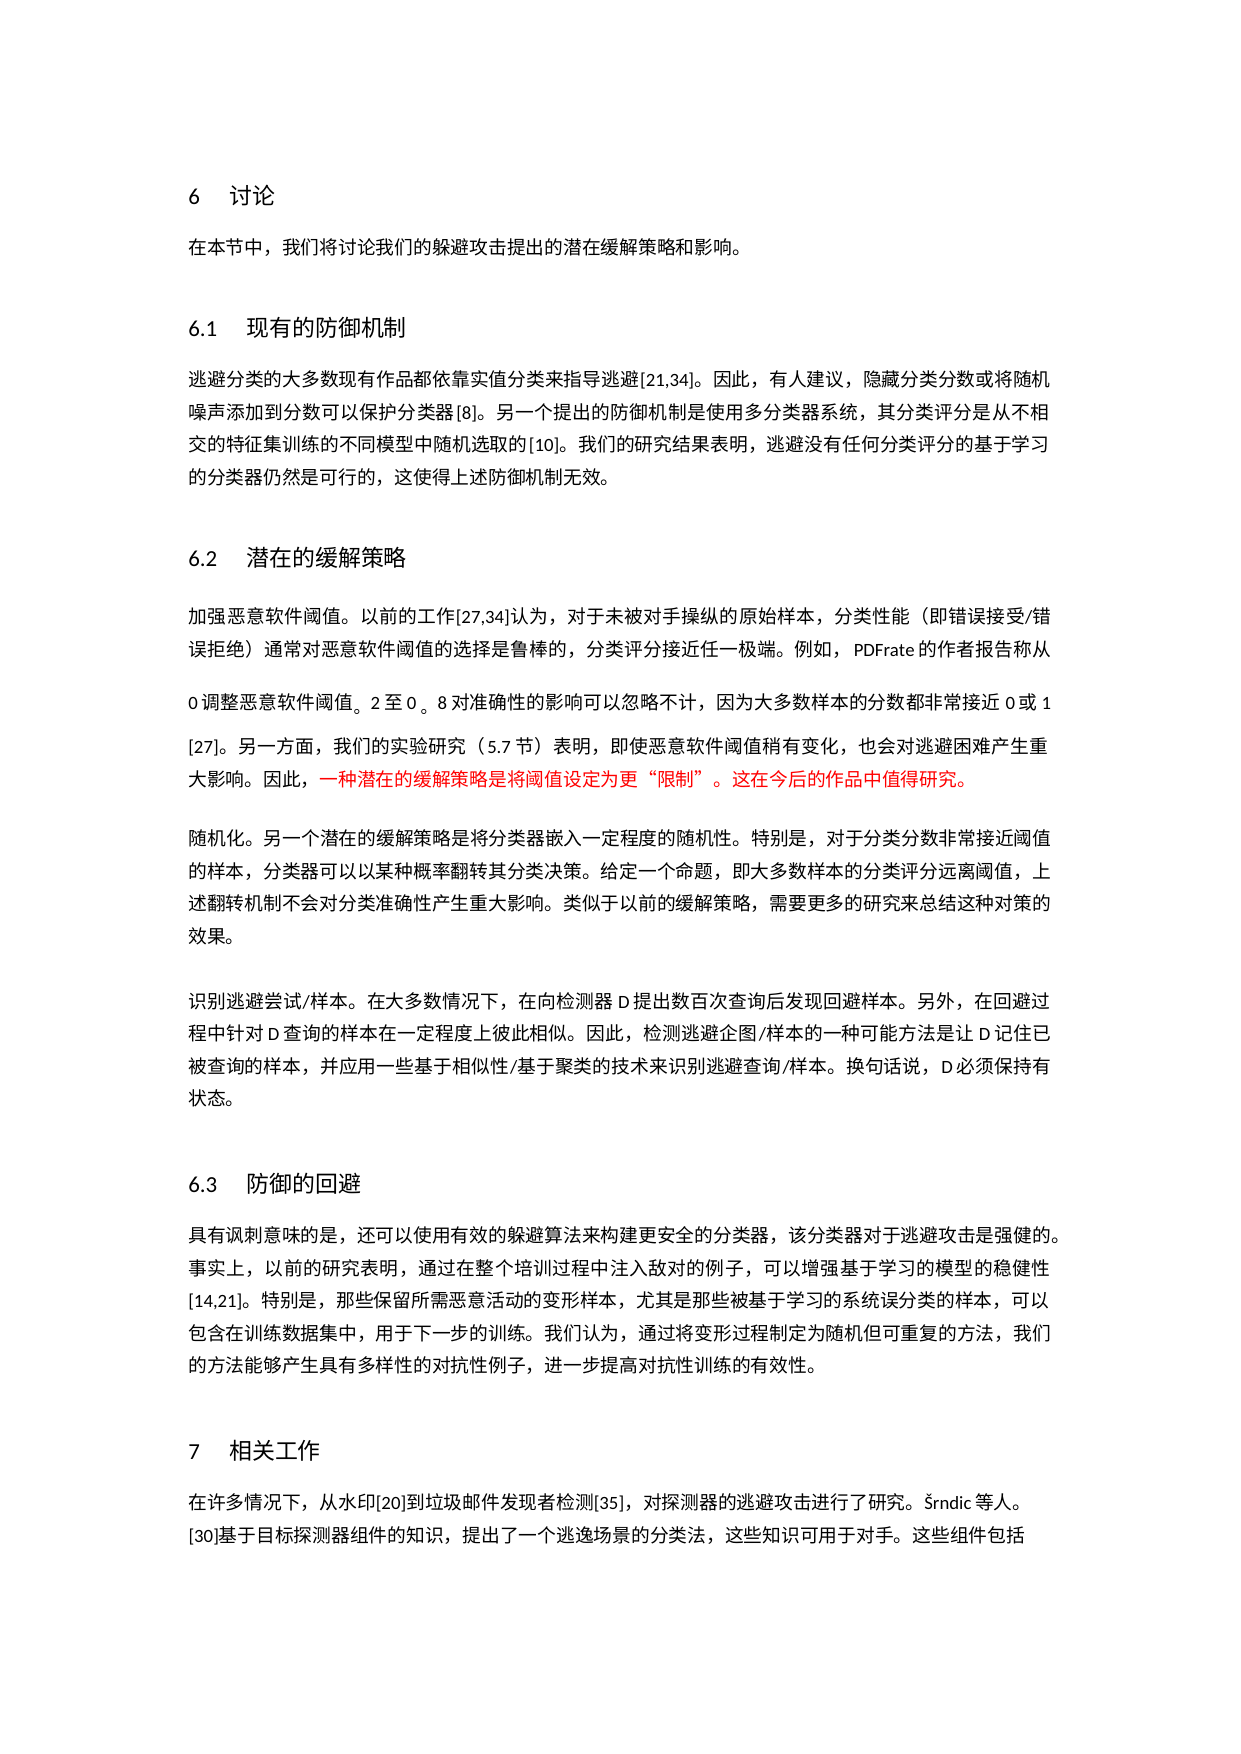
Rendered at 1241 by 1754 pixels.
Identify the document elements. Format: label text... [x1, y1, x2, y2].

text 逃避分类的大多数现有作品都依靠实值分类来指导逃避[21,34]。因此，有人建议，隐藏分类分数或将随机噪声添加到分数可以保护分类器[8]。另一个提出的防御机制是使用多分类器系统，其分类评分是从不相交的特征集训练的不同模型中随机选取的[10]。我们的研究结果表明，逃避没有任何分类评分的基于学习的分类器仍然是可行的，这使得上述防御机制无效。 [188, 362, 1051, 492]
text 具有讽刺意味的是，还可以使用有效的躲避算法来构建更安全的分类器，该分类器对于逃避攻击是强健的。事实上，以前的研究表明，通过在整个培训过程中注入敌对的例子，可以增强基于学习的模型的稳健性[14,21]。特别是，那些保留所需恶意活动的变形样本，尤其是那些被基于学习的系统误分类的样本，可以包含在训练数据集中，用于下一步的训练。我们认为，通过将变形过程制定为随机但可重复的方法，我们的方法能够产生具有多样性的对抗性例子，进一步提高对抗性训练的有效性。 [188, 1218, 1051, 1381]
text 6.1 现有的防御机制 [188, 294, 1050, 359]
text 随机化。另一个潜在的缓解策略是将分类器嵌入一定程度的随机性。特别是，对于分类分数非常接近阈值的样本，分类器可以以某种概率翻转其分类决策。给定一个命题，即大多数样本的分类评分远离阈值，上述翻转机制不会对分类准确性产生重大影响。类似于以前的缓解策略，需要更多的研究来总结这种对策的效果。 [188, 821, 1051, 951]
text 在本节中，我们将讨论我们的躲避攻击提出的潜在缓解策略和影响。 [188, 230, 1051, 263]
text 6.2 潜在的缓解策略 [188, 524, 1050, 589]
text 6 讨论 [188, 162, 1050, 227]
text 识别逃避尝试/样本。在大多数情况下，在向检测器D提出数百次查询后发现回避样本。另外，在回避过程中针对D查询的样本在一定程度上彼此相似。因此，检测逃避企图/样本的一种可能方法是让D记住已被查询的样本，并应用一些基于相似性/基于聚类的技术来识别逃避查询/样本。换句话说，D必须保持有状态。 [188, 984, 1051, 1114]
text 7 相关工作 [188, 1417, 1050, 1482]
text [188, 1485, 1053, 1550]
text 加强恶意软件阈值。以前的工作[27,34]认为，对于未被对手操纵的原始样本，分类性能（即错误接受/错误拒绝）通常对恶意软件阈值的选择是鲁棒的，分类评分接近任一极端。例如，PDFrate的作者报告称从0调整恶意软件阈值。2至0 。8对准确性的影响可以忽略不计，因为大多数样本的分数都非常接近0或1 [27]。另一方面，我们的实验研究（5.7节）表明，即使恶意软件阈值稍有变化，也会对逃避困难产生重大影响。因此，一种潜在的缓解策略是将阈值设定为更“限制”。这在今后的作品中值得研究。 [188, 599, 1051, 794]
text 6.3 防御的回避 [188, 1150, 1050, 1215]
